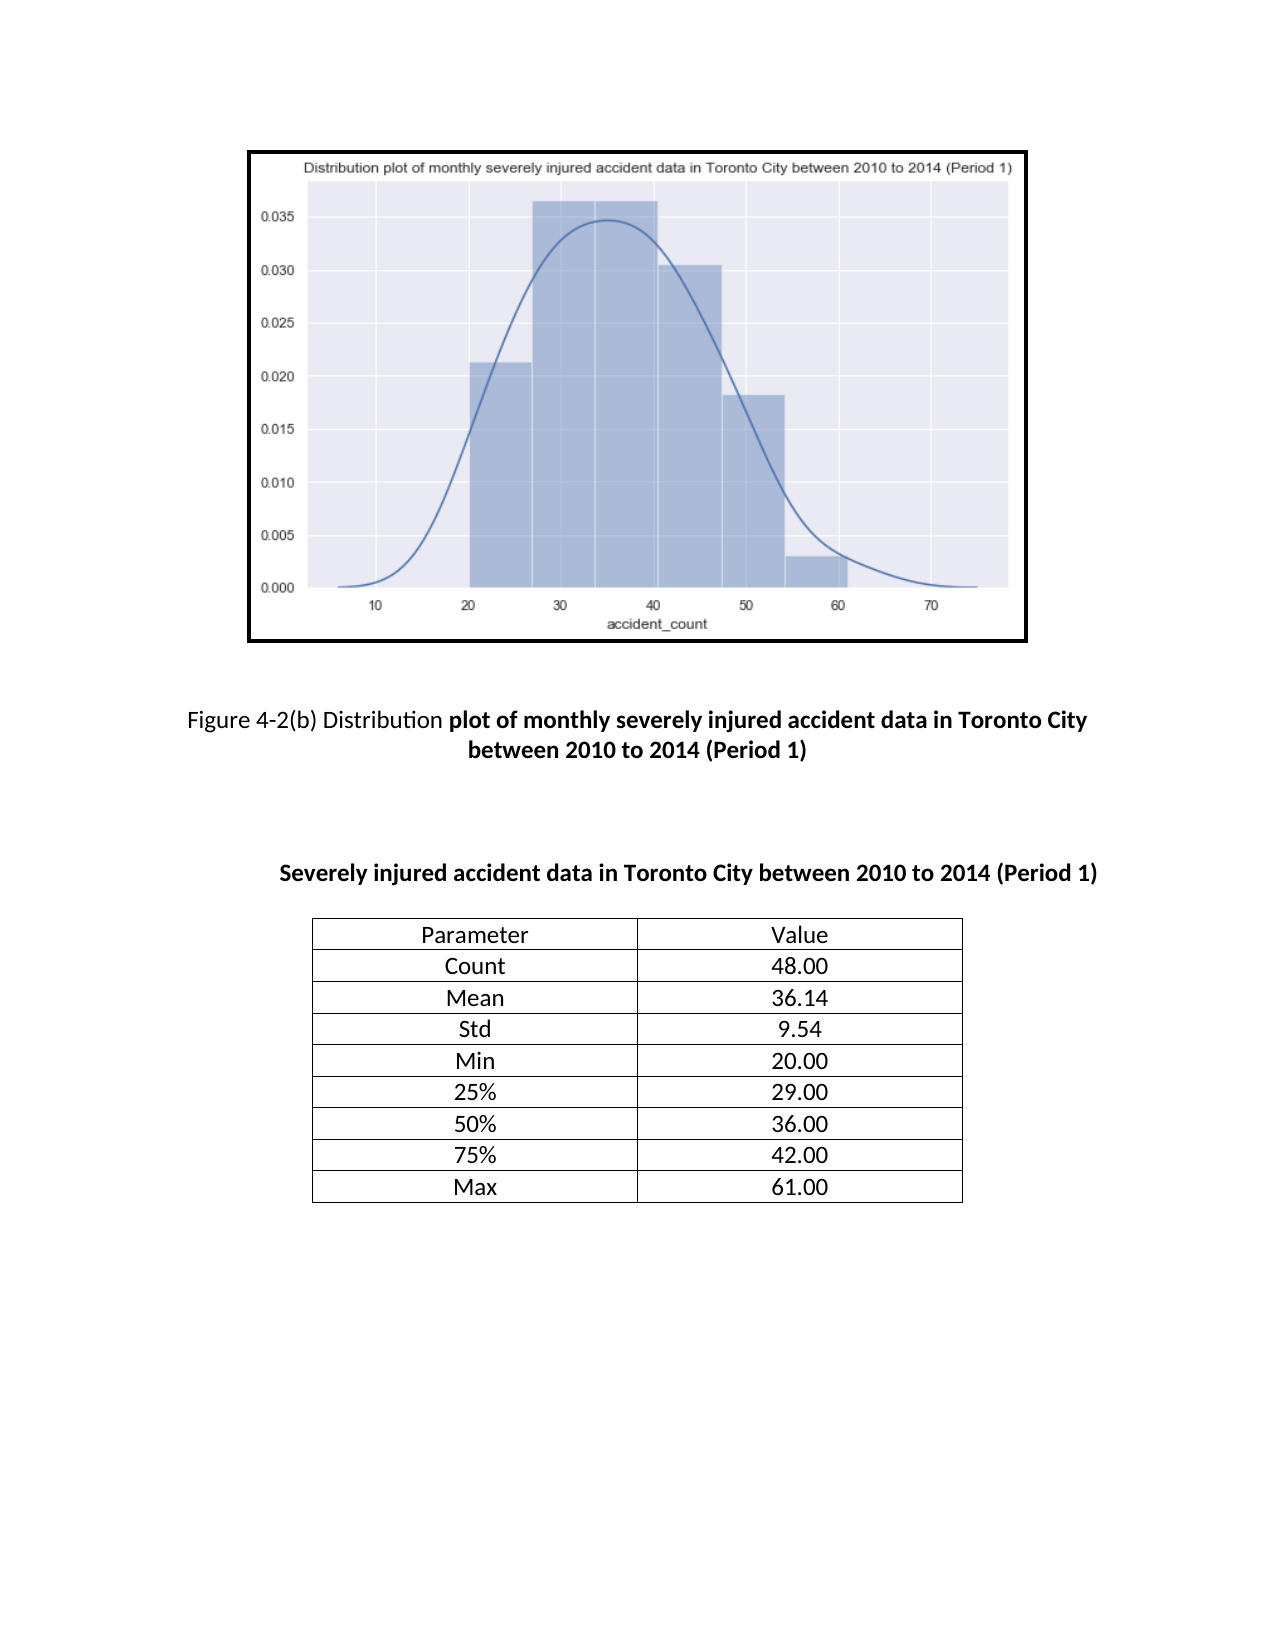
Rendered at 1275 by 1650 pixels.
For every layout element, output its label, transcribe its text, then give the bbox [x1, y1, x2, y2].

table_cell Max [313, 1171, 637, 1202]
table_cell Count [313, 950, 637, 981]
table_cell Min [313, 1045, 637, 1076]
table_cell Mean [313, 982, 637, 1012]
table_cell 25% [313, 1077, 637, 1107]
table_header Parameter [313, 919, 637, 949]
table_header Value [638, 919, 962, 949]
table_cell 29.00 [638, 1077, 962, 1107]
table_cell Std [313, 1014, 637, 1044]
table_cell 36.00 [638, 1108, 962, 1139]
text Figure 4-2(b) Distribution plot of monthly severely injured accident data in Toronto City between 2010 to 2014 (Period 1) [150, 704, 1125, 765]
table_cell 61.00 [638, 1171, 962, 1202]
table_cell 75% [313, 1140, 637, 1170]
table_cell 36.14 [638, 982, 962, 1012]
text Severely injured accident data in Toronto City between 2010 to 2014 (Period 1) [150, 857, 1125, 887]
table_cell 48.00 [638, 950, 962, 981]
picture [251, 154, 1024, 639]
table_cell 20.00 [638, 1045, 962, 1076]
table_cell 50% [313, 1108, 637, 1139]
table_cell 42.00 [638, 1140, 962, 1170]
table_cell 9.54 [638, 1014, 962, 1044]
